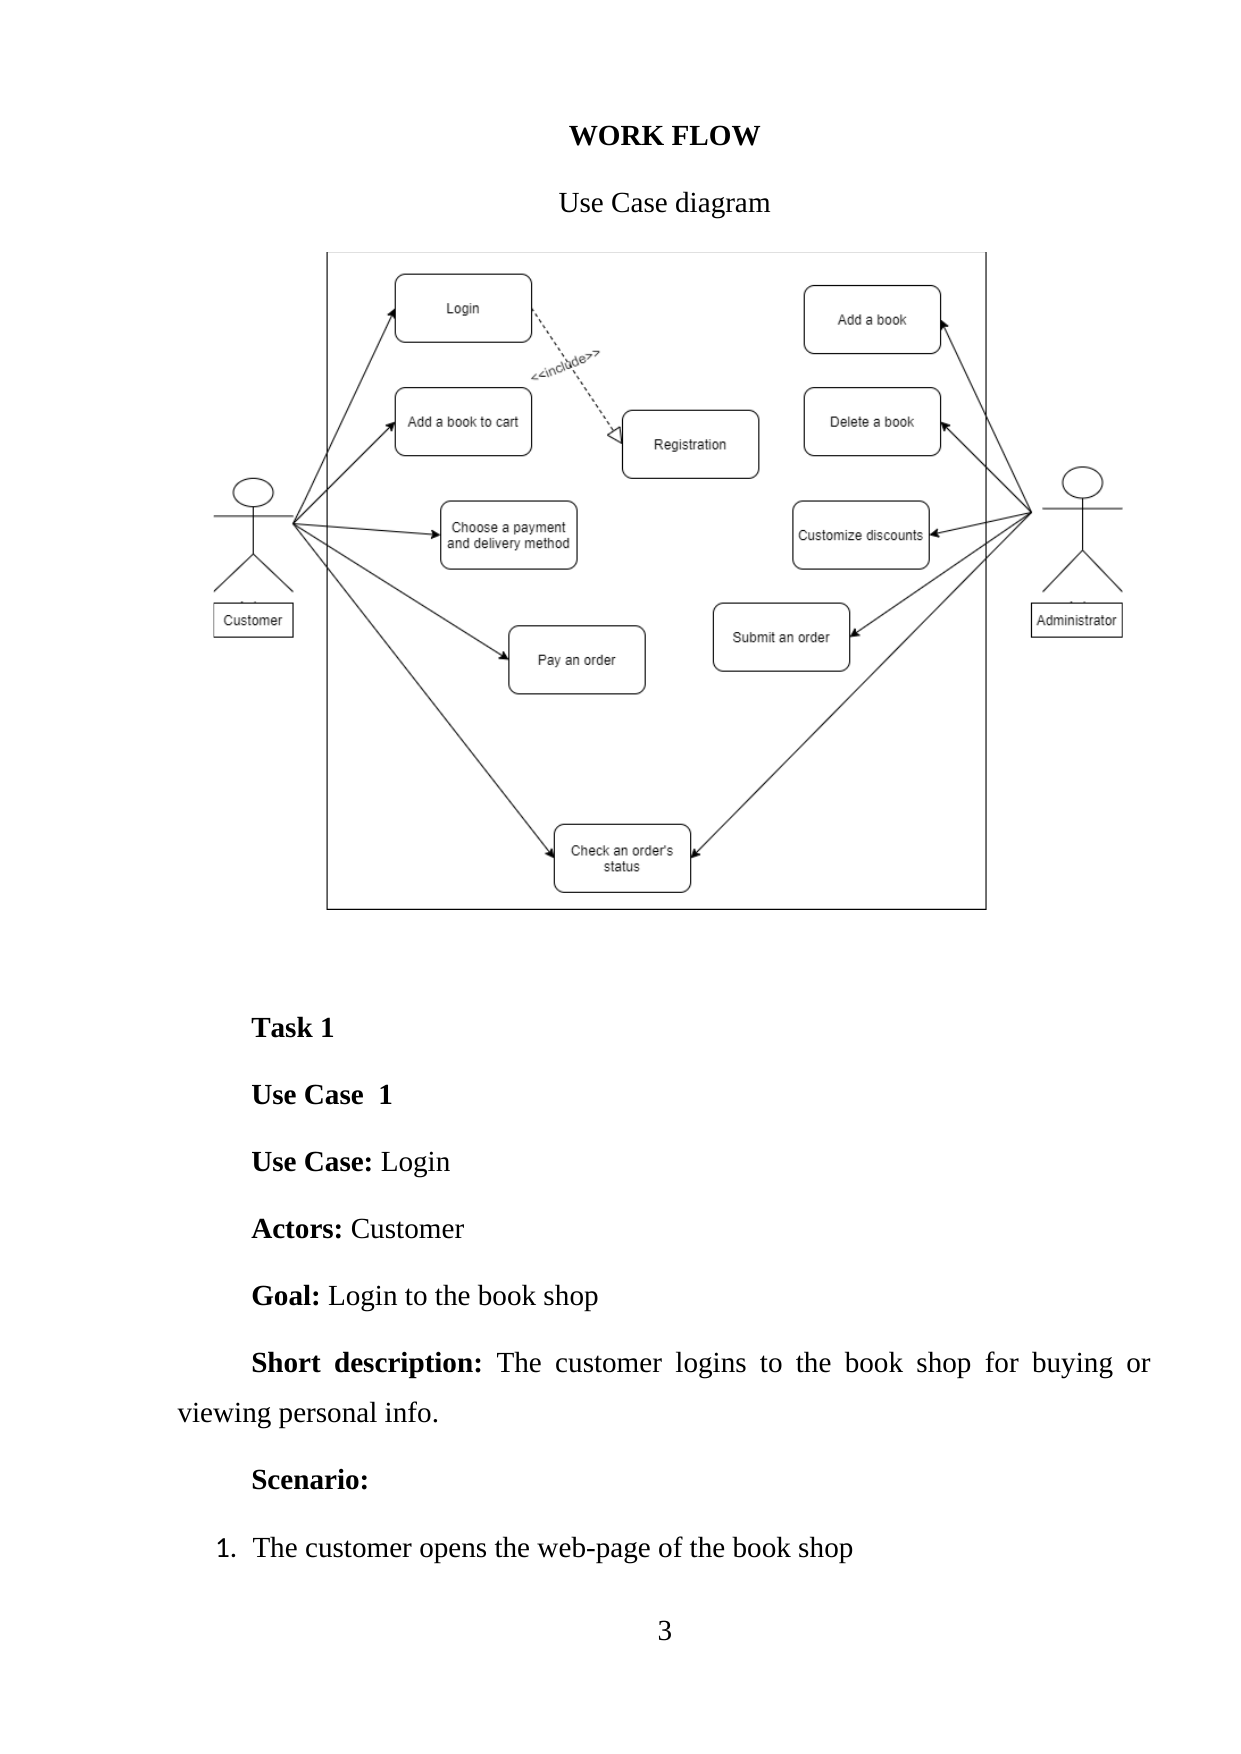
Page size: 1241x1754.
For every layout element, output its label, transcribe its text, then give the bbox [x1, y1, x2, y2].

text Use Case 1 [177, 1077, 1152, 1111]
text Use Case: Login [177, 1144, 1152, 1178]
text Task 1 [177, 1010, 1152, 1044]
text Scenario: [177, 1462, 1152, 1496]
text Goal: Login to the book shop [177, 1278, 1152, 1312]
text Use Case diagram [177, 185, 1152, 219]
text WORK FLOW [177, 118, 1152, 152]
text Short description: The customer logins to the book shop for buying or viewing personal info. [177, 1345, 1152, 1429]
list The customer opens the web-page of the book shop [215, 1529, 1152, 1565]
text Actors: Customer [177, 1211, 1152, 1245]
